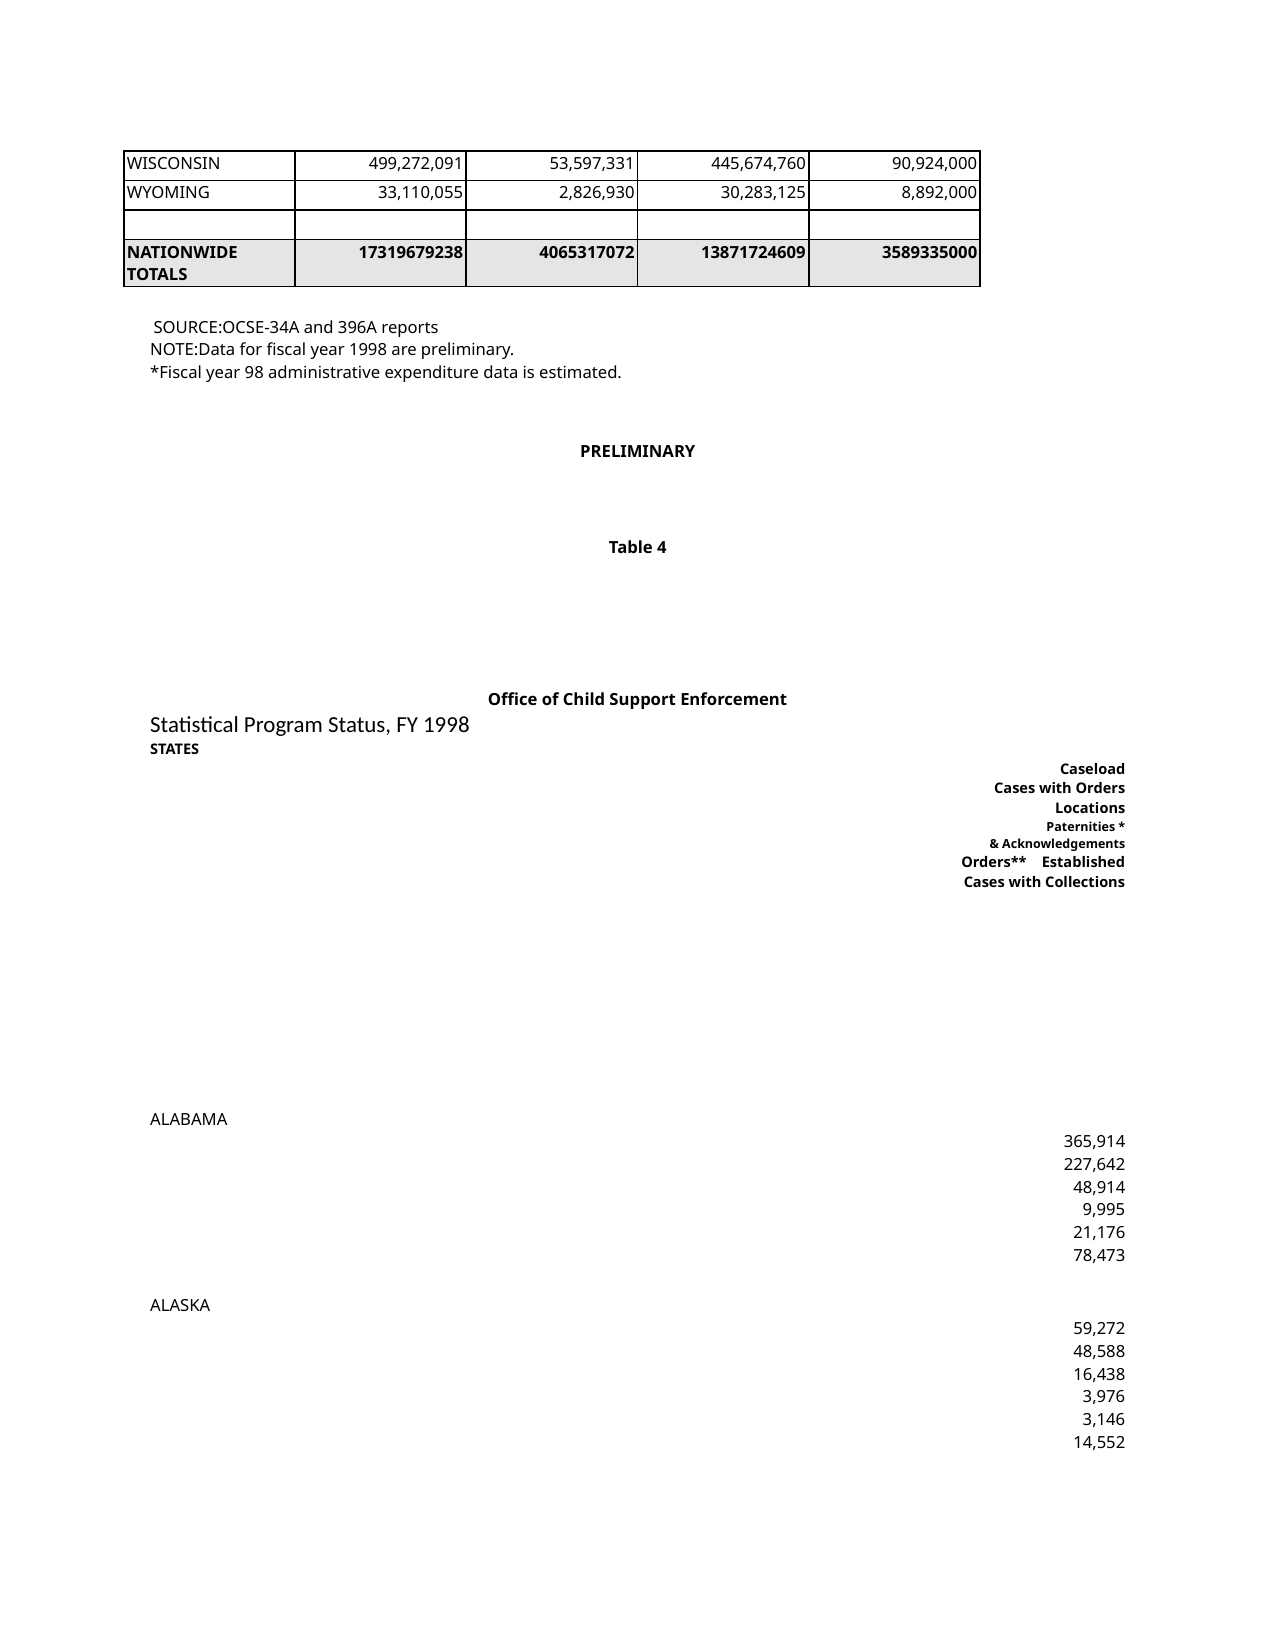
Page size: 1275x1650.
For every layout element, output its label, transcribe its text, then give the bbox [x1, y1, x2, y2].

table_cell 90,924,000 [810, 152, 979, 179]
table_cell 8,892,000 [810, 181, 979, 209]
table_cell 2,826,930 [467, 181, 637, 209]
table_cell WISCONSIN [125, 152, 294, 179]
table_cell [467, 211, 637, 239]
table_cell $14,347,706,681 [296, 240, 465, 286]
table_cell NATIONWIDE TOTALS [125, 240, 294, 286]
table_cell $11,697,777,058 [638, 240, 808, 286]
table_cell $2,649,929,623 [467, 240, 637, 286]
table_cell WYOMING [125, 181, 294, 209]
table_cell 499,272,091 [296, 152, 465, 179]
table_cell 30,283,125 [638, 181, 808, 209]
table_cell 445,674,760 [638, 152, 808, 179]
table_cell [638, 211, 808, 239]
table_cell 53,597,331 [467, 152, 637, 179]
table_cell [810, 211, 979, 239]
table_cell 33,110,055 [296, 181, 465, 209]
table_cell [125, 211, 294, 239]
table_cell [296, 211, 465, 239]
table_cell $3,589,335,000 [810, 240, 979, 286]
